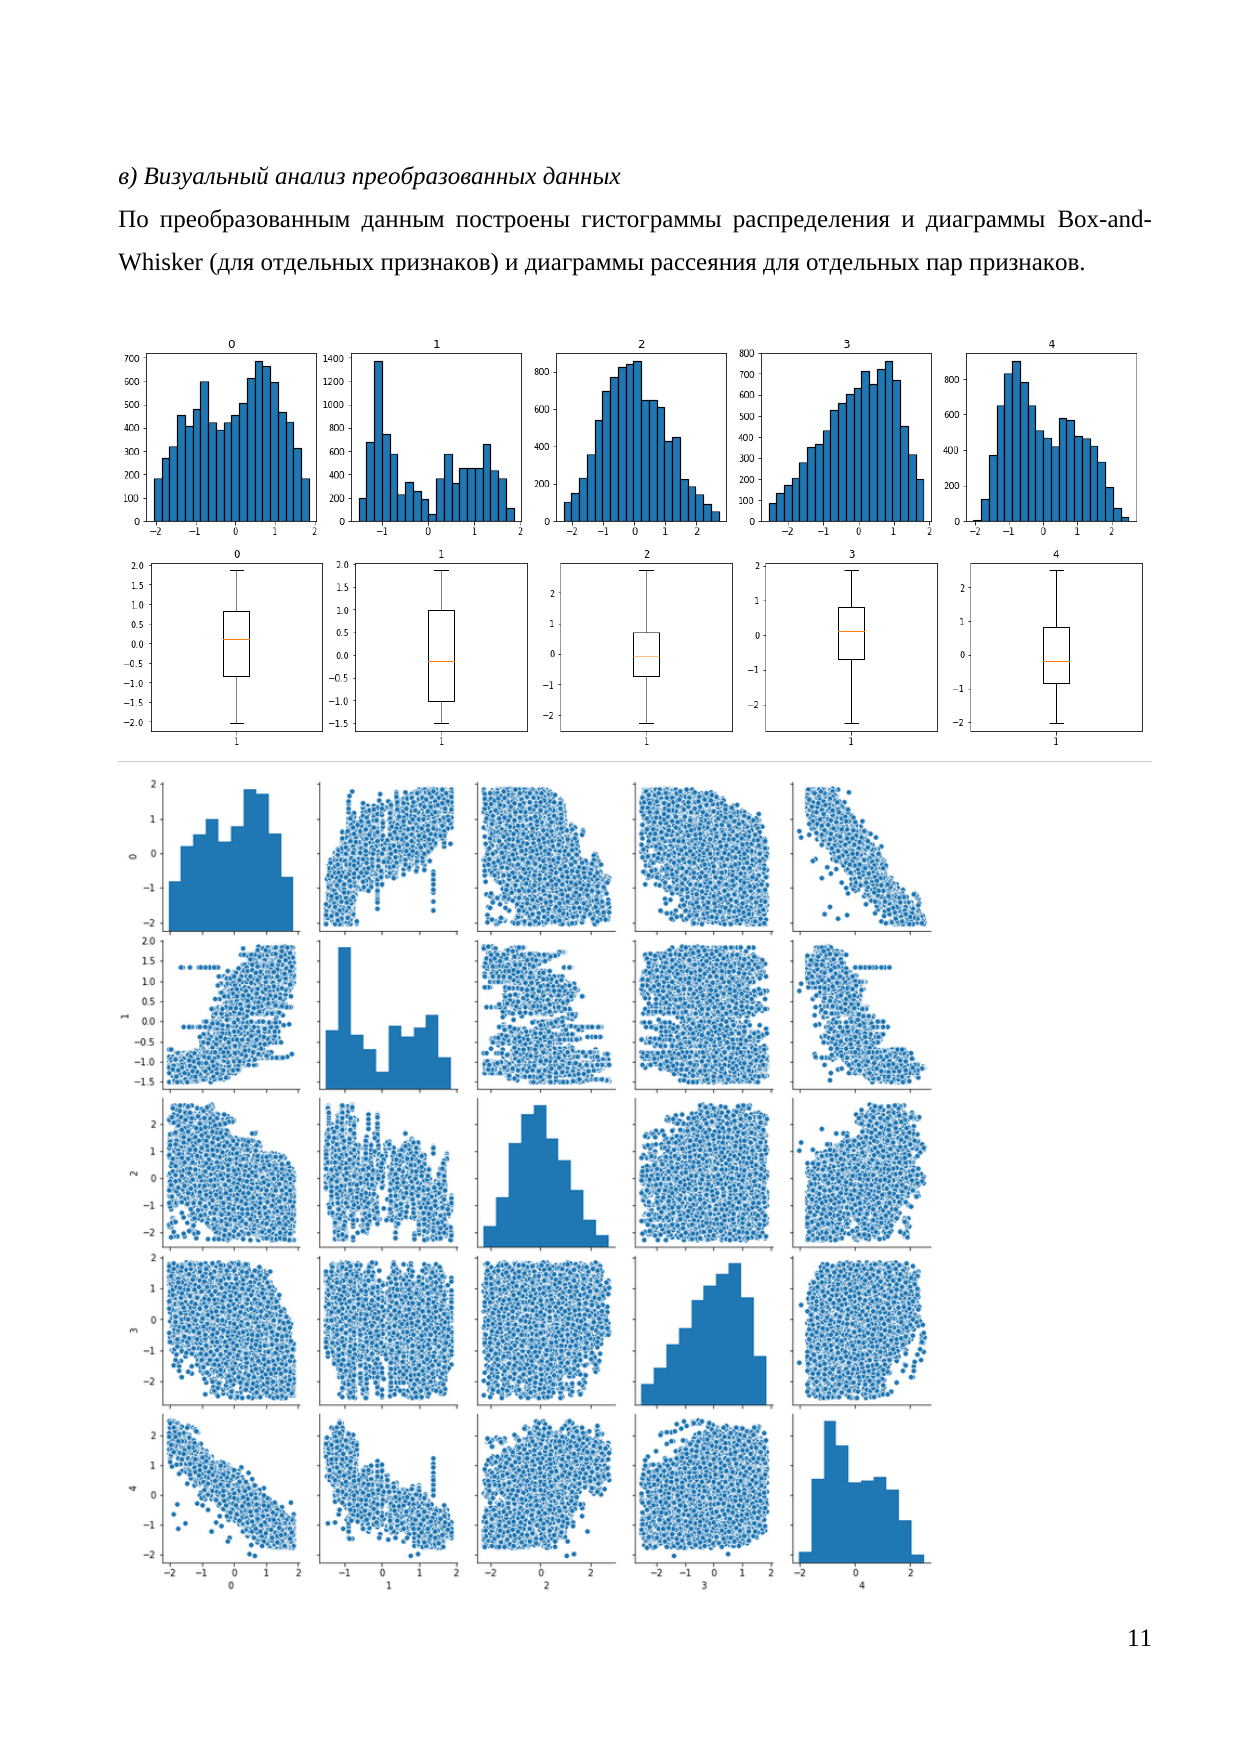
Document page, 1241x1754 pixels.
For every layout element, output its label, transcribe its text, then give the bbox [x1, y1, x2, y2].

text в) Визуальный анализ преобразованных данных [118, 161, 1152, 190]
text По преобразованным данным построены гистограммы распределения и диаграммы Box-and-Whisker (для отдельных признаков) и диаграммы рассеяния для отдельных пар признаков. [118, 204, 1152, 276]
picture [118, 775, 950, 1597]
picture [118, 333, 1152, 762]
